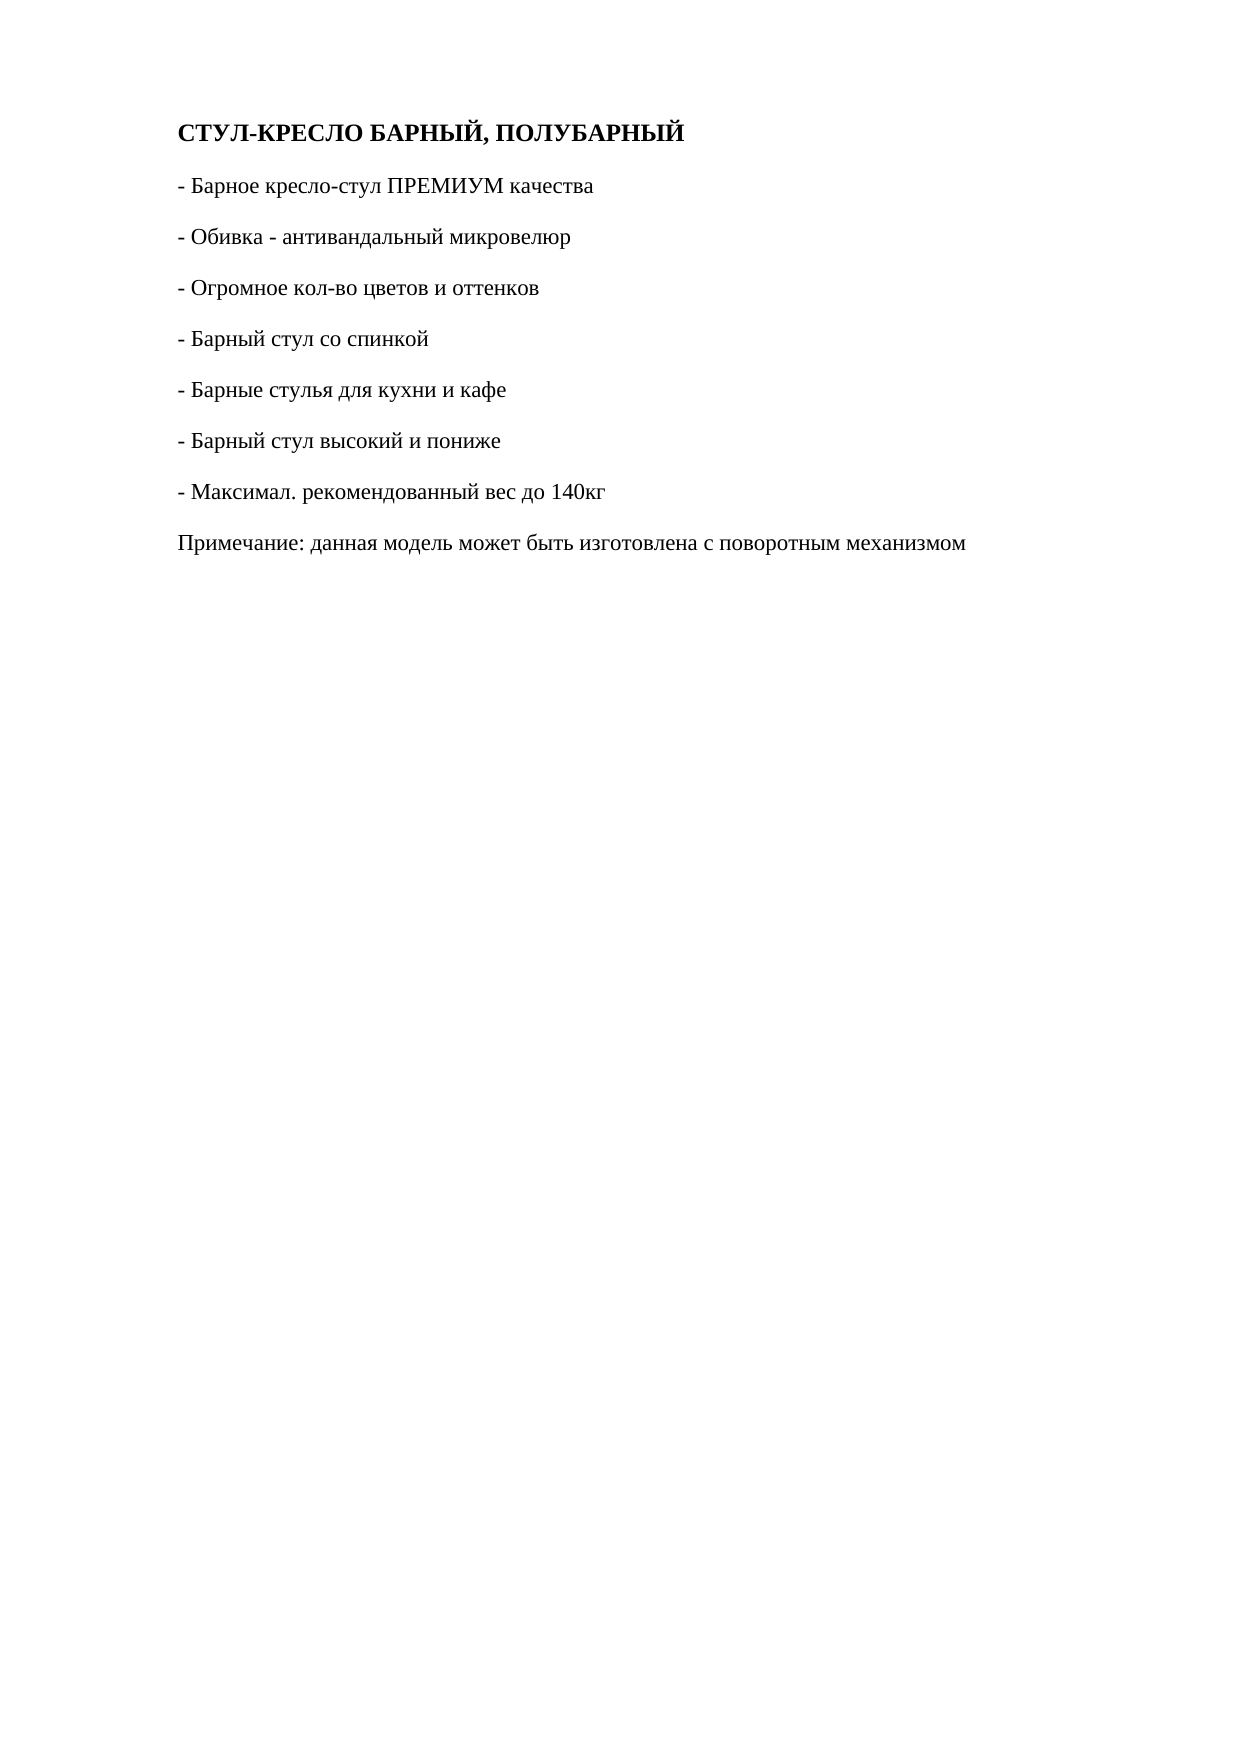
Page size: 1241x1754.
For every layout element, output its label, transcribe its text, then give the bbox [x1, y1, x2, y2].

text - Барный стул высокий и пониже [177, 427, 1152, 453]
text СТУЛ-КРЕСЛО БАРНЫЙ, ПОЛУБАРНЫЙ [177, 118, 1152, 147]
text - Огромное кол-во цветов и оттенков [177, 274, 1152, 300]
text - Барное кресло-стул ПРEМИУМ качества [177, 172, 1152, 198]
text - Барный стул со спинкой [177, 325, 1152, 351]
text Примечание: данная модель может быть изготовлена с поворотным механизмом [177, 529, 1152, 556]
text - Максимал. рекомендованный вес до 140кг [177, 478, 1152, 504]
text - Барные стулья для кухни и кафе [177, 376, 1152, 402]
text - Обивка - антивандальный микровeлюp [177, 223, 1152, 249]
